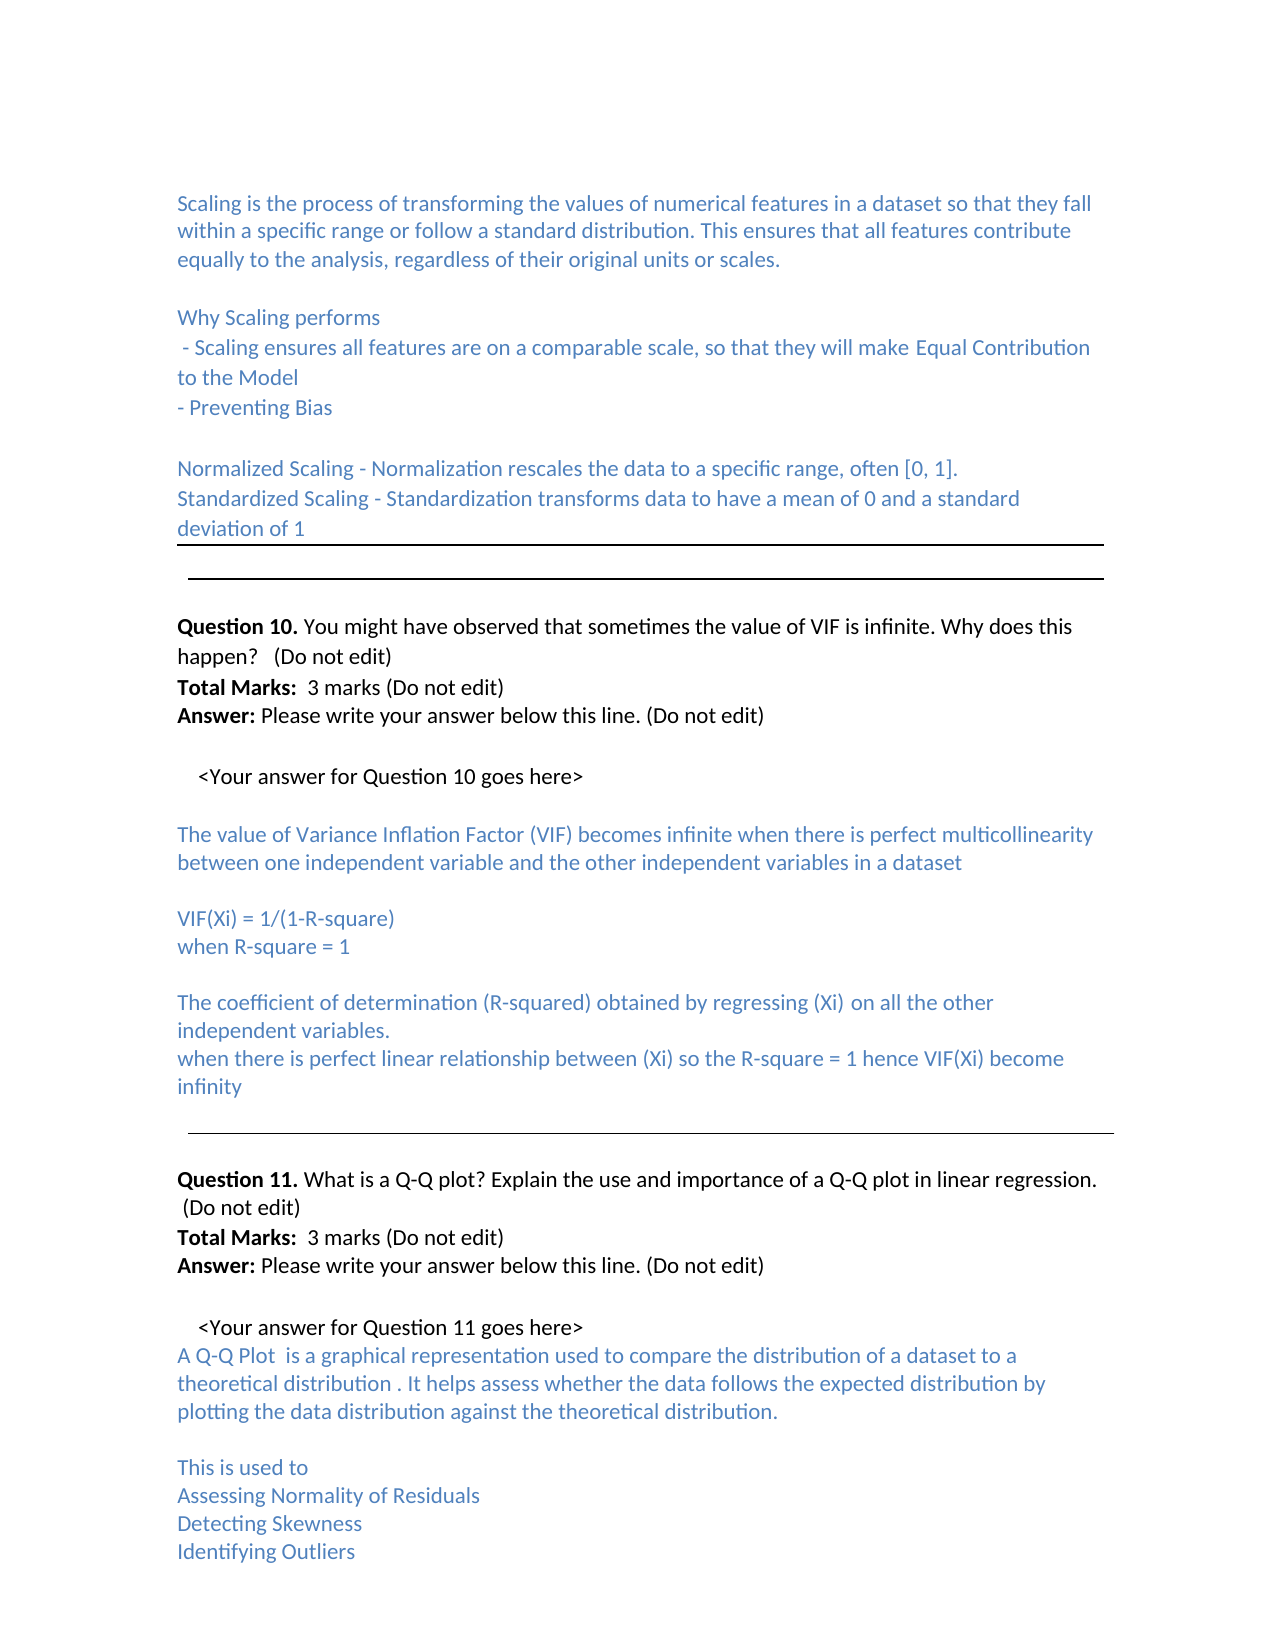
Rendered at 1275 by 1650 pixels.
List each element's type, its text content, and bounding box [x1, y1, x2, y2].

text VIF(Xi) = 1/(1-R-square) when R-square = 1 The coefficient of determination (R-squared) obtained by regressing (Xi)​ on all the other independent variables. when there is perfect linear relationship between (Xi) so the R-square = 1 hence VIF(Xi) become infinity [177, 904, 1114, 1101]
subtitle <Your answer for Question 10 goes here> [187, 762, 1114, 790]
text Question 10. You might have observed that sometimes the value of VIF is infinite. Why does this happen? (Do not edit) [177, 612, 1104, 671]
text A Q-Q Plot is a graphical representation used to compare the distribution of a dataset to a theoretical distribution . It helps assess whether the data follows the expected distribution by plotting the data distribution against the theoretical distribution. This is used to Assessing Normality of Residuals Detecting Skewness Identifying Outliers [177, 1341, 1114, 1565]
text Question 11. What is a Q-Q plot? Explain the use and importance of a Q-Q plot in linear regression. [177, 1165, 1114, 1193]
text Answer: Please write your answer below this line. (Do not edit) [177, 1252, 1097, 1279]
text Total Marks: 3 marks (Do not edit) [177, 1223, 1114, 1252]
text The value of Variance Inflation Factor (VIF) becomes infinite when there is perfect multicollinearity between one independent variable and the other independent variables in a dataset [177, 820, 1114, 876]
text Scaling is the process of transforming the values of numerical features in a dataset so that they fall within a specific range or follow a standard distribution. This ensures that all features contribute equally to the analysis, regardless of their original units or scales. [177, 189, 1114, 273]
text (Do not edit) [177, 1193, 1104, 1221]
text Answer: Please write your answer below this line. (Do not edit) [177, 701, 1097, 729]
subtitle <Your answer for Question 11 goes here> [187, 1313, 1114, 1341]
text Total Marks: 3 marks (Do not edit) [177, 673, 1114, 701]
text Why Scaling performs - Scaling ensures all features are on a comparable scale, so that they will make Equal Contribution to the Model - Preventing Bias Normalized Scaling - Normalization rescales the data to a specific range, often [0, 1]. Standardized Scaling - Standardization transforms data to have a mean of 0 and a standard deviation of 1 [177, 273, 1104, 544]
